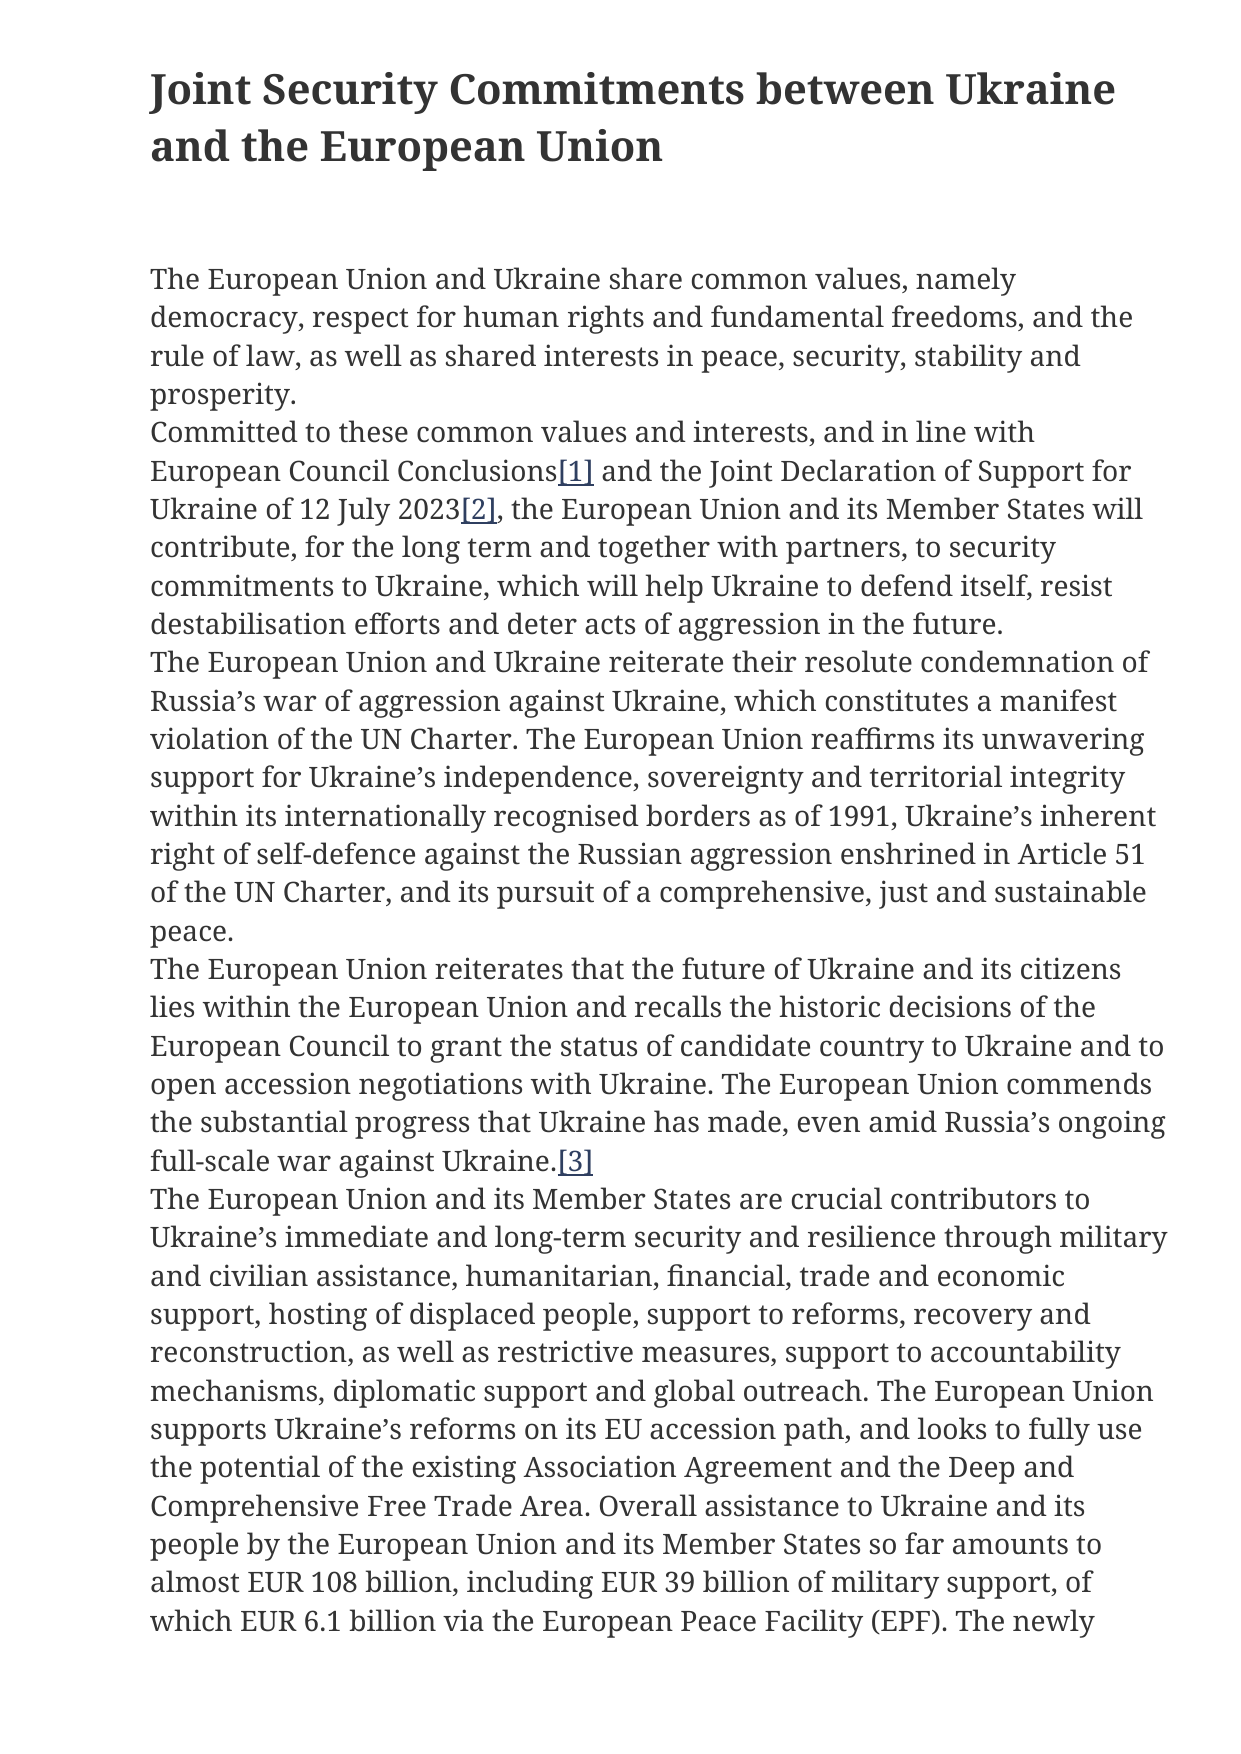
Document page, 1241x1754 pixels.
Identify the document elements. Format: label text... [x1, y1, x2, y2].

text The European Union reiterates that the future of Ukraine and its citizens lies within the European Union and recalls the historic decisions of the European Council to grant the status of candidate country to Ukraine and to open accession negotiations with Ukraine. The European Union commends the substantial progress that Ukraine has made, even amid Russia’s ongoing full-scale war against Ukraine.[3] [150, 949, 1169, 1179]
text The European Union and Ukraine reiterate their resolute condemnation of Russia’s war of aggression against Ukraine, which constitutes a manifest violation of the UN Charter. The European Union reaffirms its unwavering support for Ukraine’s independence, sovereignty and territorial integrity within its internationally recognised borders as of 1991, Ukraine’s inherent right of self-defence against the Russian aggression enshrined in Article 51 of the UN Charter, and its pursuit of a comprehensive, just and sustainable peace. [150, 643, 1169, 949]
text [150, 1179, 1169, 1639]
text The European Union and Ukraine share common values, namely democracy, respect for human rights and fundamental freedoms, and the rule of law, as well as shared interests in peace, security, stability and prosperity. [150, 259, 1169, 413]
subtitle Joint Security Commitments between Ukraine and the European Union [150, 59, 1169, 173]
text Committed to these common values and interests, and in line with European Council Conclusions[1] and the Joint Declaration of Support for Ukraine of 12 July 2023[2], the European Union and its Member States will contribute, for the long term and together with partners, to security commitments to Ukraine, which will help Ukraine to defend itself, resist destabilisation efforts and deter acts of aggression in the future. [150, 413, 1169, 643]
